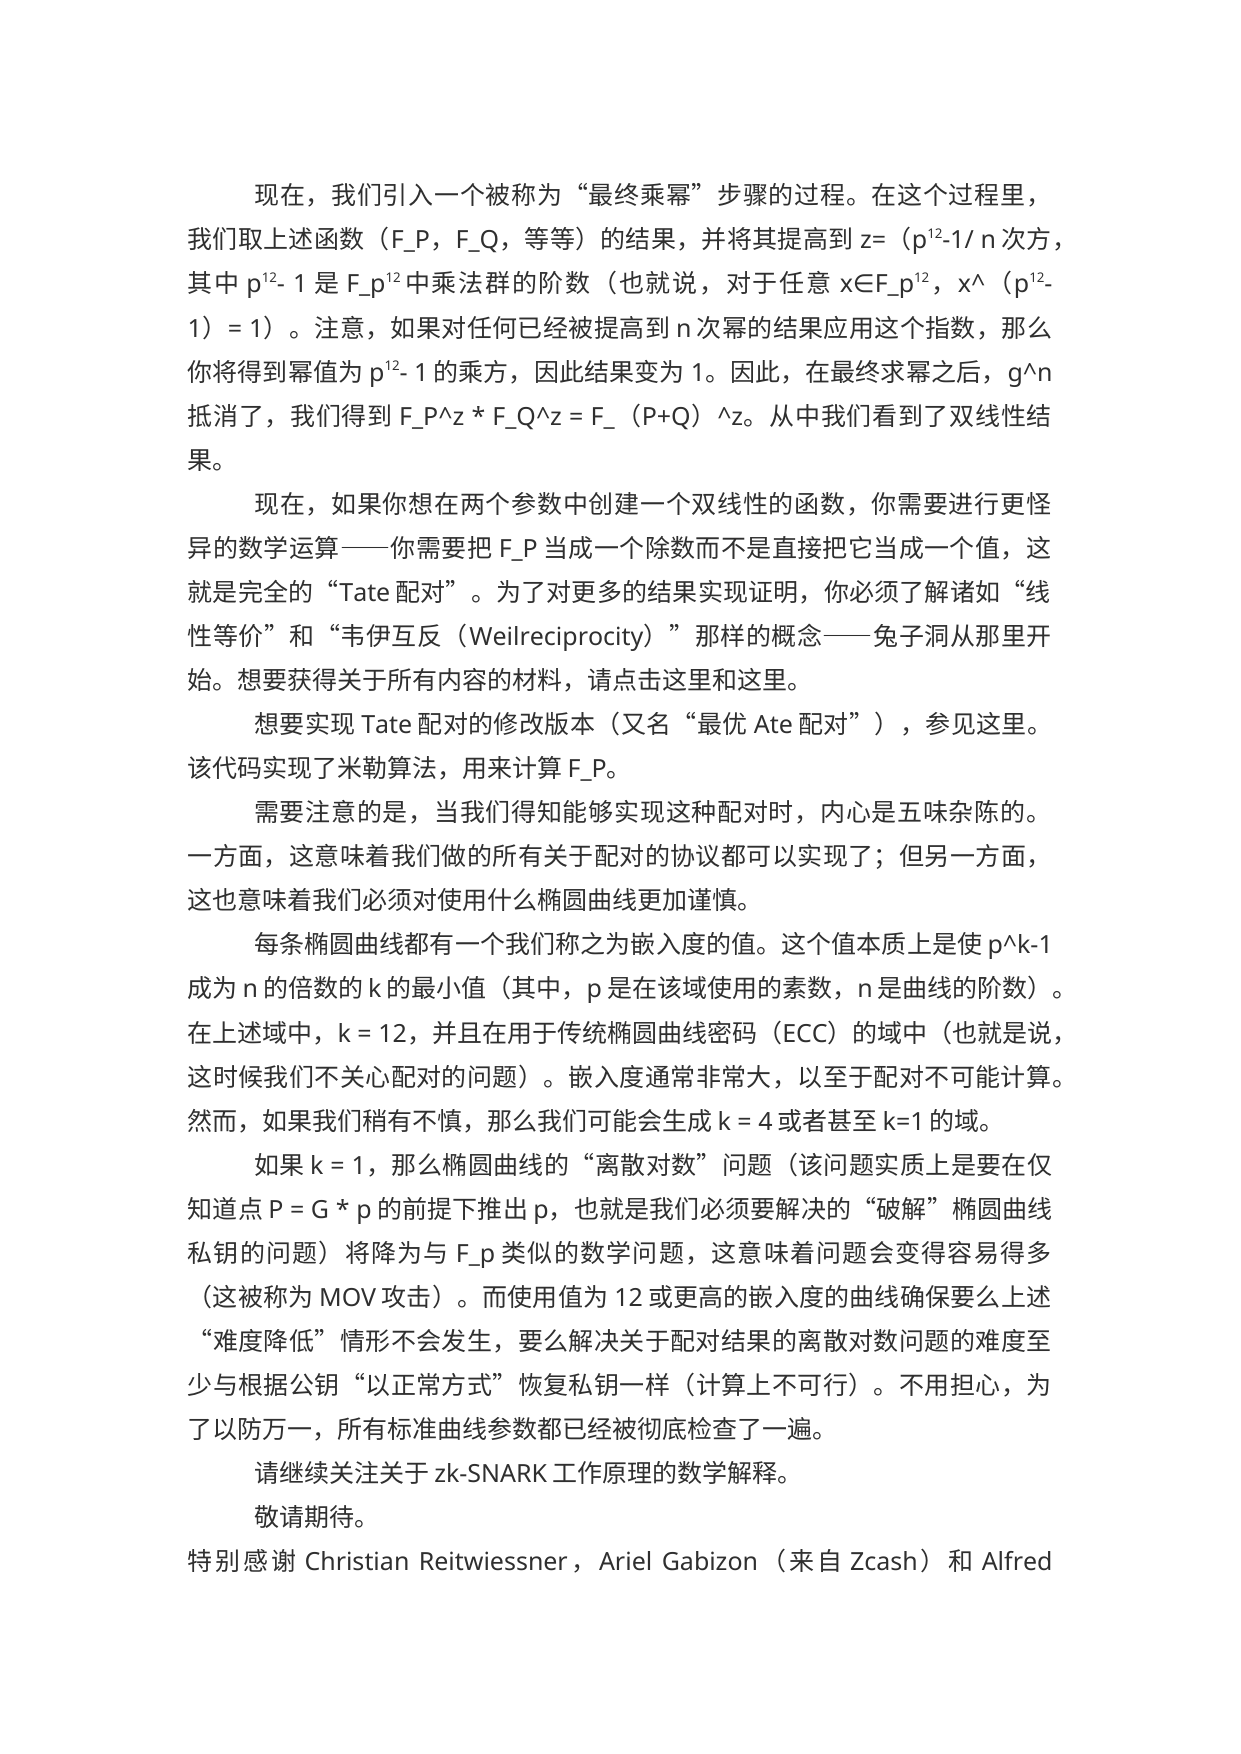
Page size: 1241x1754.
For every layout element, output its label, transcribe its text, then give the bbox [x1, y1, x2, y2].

text 每条椭圆曲线都有一个我们称之为嵌入度的值。这个值本质上是使p^k-1成为n的倍数的k的最小值（其中，p是在该域使用的素数，n是曲线的阶数）。在上述域中，k = 12，并且在用于传统椭圆曲线密码（ECC）的域中（也就是说，这时候我们不关心配对的问题）。嵌入度通常非常大，以至于配对不可能计算。然而，如果我们稍有不慎，那么我们可能会生成k = 4或者甚至k=1的域。 [187, 921, 1053, 1141]
text 敬请期待。 [187, 1494, 1053, 1538]
text 想要实现Tate配对的修改版本（又名“最优Ate配对”），参见这里。该代码实现了米勒算法，用来计算F_P。 [187, 701, 1053, 789]
text 如果k = 1，那么椭圆曲线的“离散对数”问题（该问题实质上是要在仅知道点P = G * p的前提下推出p，也就是我们必须要解决的“破解”椭圆曲线私钥的问题）将降为与F_p类似的数学问题，这意味着问题会变得容易得多（这被称为MOV攻击）。而使用值为12或更高的嵌入度的曲线确保要么上述“难度降低”情形不会发生，要么解决关于配对结果的离散对数问题的难度至少与根据公钥“以正常方式”恢复私钥一样（计算上不可行）。不用担心，为了以防万一，所有标准曲线参数都已经被彻底检查了一遍。 [187, 1141, 1053, 1450]
text 现在，我们引入一个被称为“最终乘幂”步骤的过程。在这个过程里，我们取上述函数（F_P，F_Q，等等）的结果，并将其提高到z=（p12-1/ n次方，其中p12- 1是F_p12中乘法群的阶数（也就说，对于任意x∈F_p12，x^（p12-1）= 1）。注意，如果对任何已经被提高到n次幂的结果应用这个指数，那么你将得到幂值为p12- 1的乘方，因此结果变为1。因此，在最终求幂之后，g^n抵消了，我们得到F_P^z * F_Q^z = F_（P+Q）^z。从中我们看到了双线性结果。 [187, 172, 1053, 480]
text 请继续关注关于zk-SNARK工作原理的数学解释。 [187, 1450, 1053, 1494]
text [187, 1538, 1053, 1582]
text 现在，如果你想在两个参数中创建一个双线性的函数，你需要进行更怪异的数学运算——你需要把F_P当成一个除数而不是直接把它当成一个值，这就是完全的“Tate配对”。为了对更多的结果实现证明，你必须了解诸如“线性等价”和“韦伊互反（Weilreciprocity）”那样的概念——兔子洞从那里开始。想要获得关于所有内容的材料，请点击这里和这里。 [187, 480, 1053, 701]
text 需要注意的是，当我们得知能够实现这种配对时，内心是五味杂陈的。一方面，这意味着我们做的所有关于配对的协议都可以实现了；但另一方面，这也意味着我们必须对使用什么椭圆曲线更加谨慎。 [187, 789, 1053, 921]
